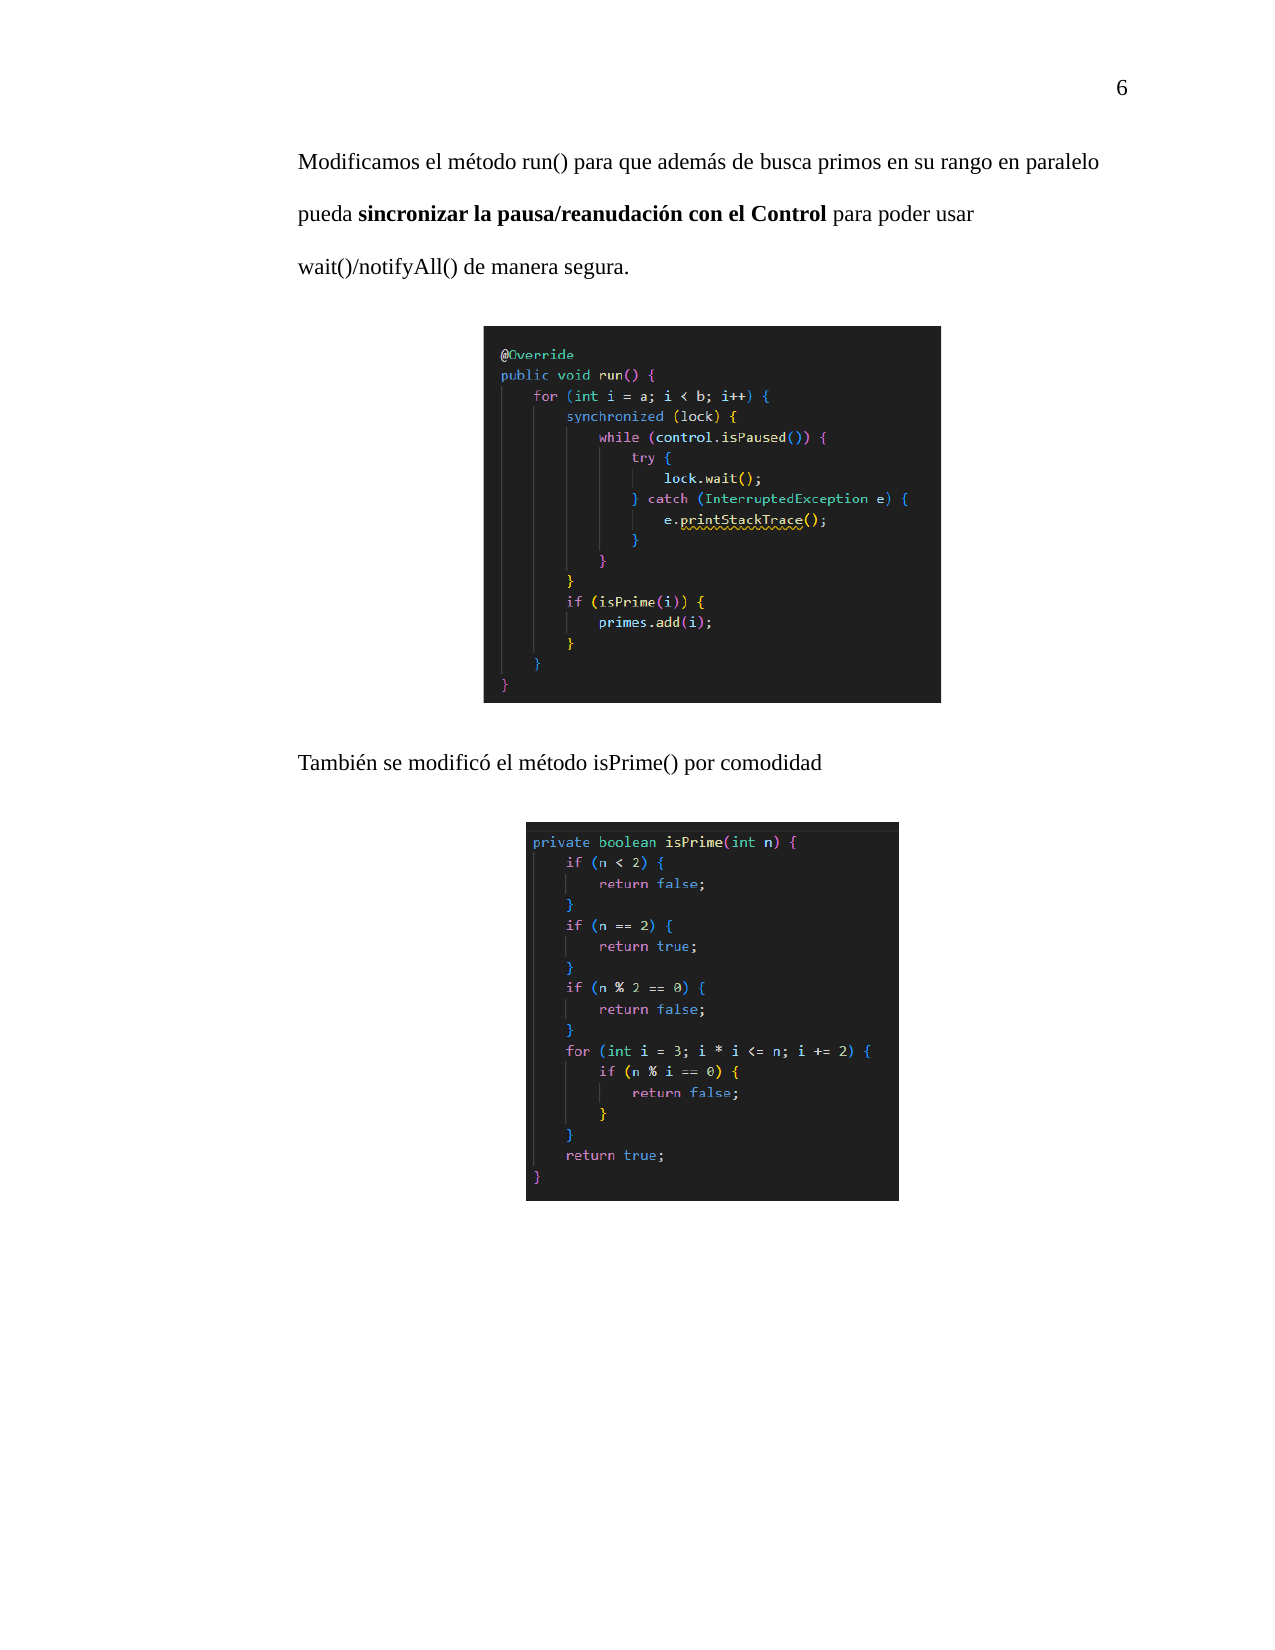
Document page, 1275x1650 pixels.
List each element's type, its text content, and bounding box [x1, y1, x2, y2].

picture [483, 326, 942, 703]
text Modificamos el método run() para que además de busca primos en su rango en paralelo pueda sincronizar la pausa/reanudación con el Control para poder usar wait()/notifyAll() de manera segura. [298, 148, 1127, 279]
picture [526, 822, 899, 1201]
text También se modificó el método isPrime() por comodidad [298, 749, 1127, 776]
